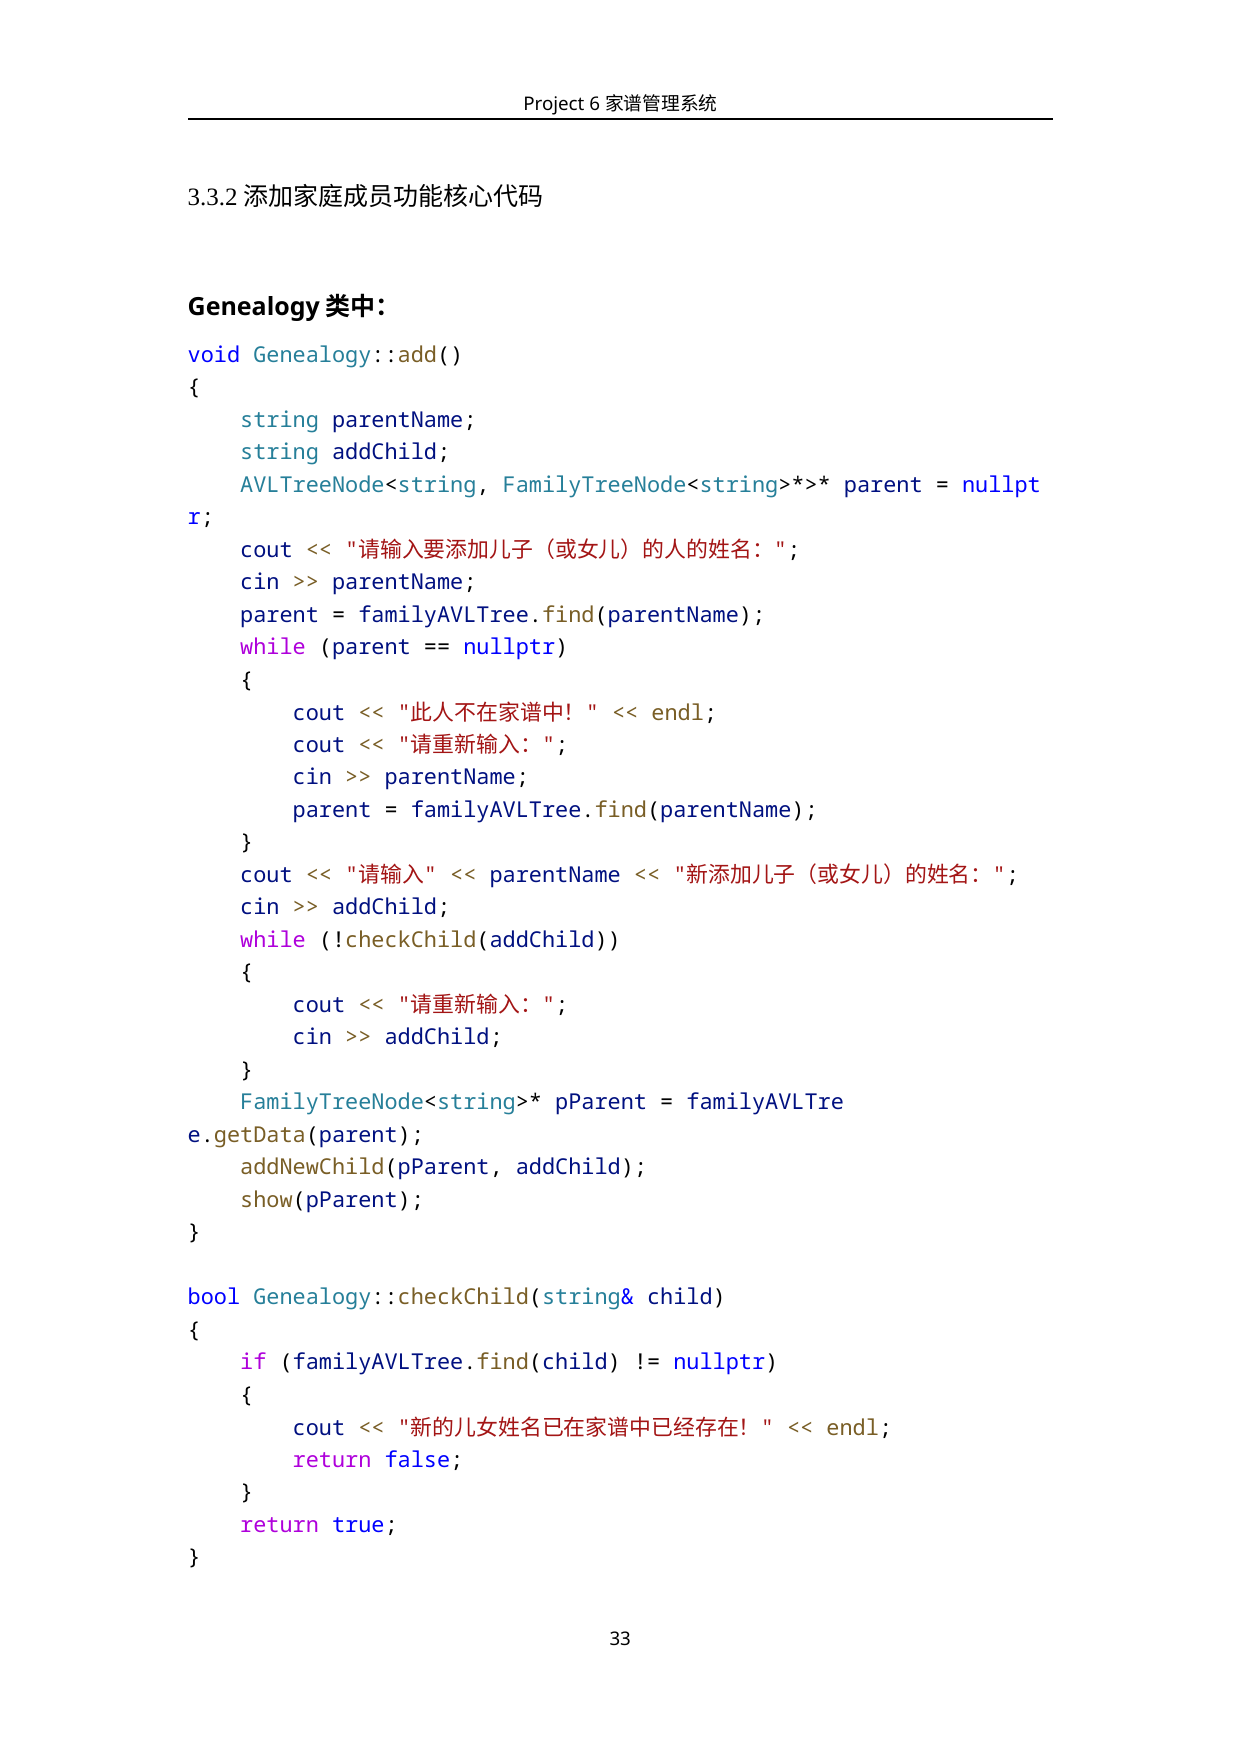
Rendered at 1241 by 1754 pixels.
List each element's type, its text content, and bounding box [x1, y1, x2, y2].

text } [187, 825, 1053, 857]
text cin >> addChild; [187, 1020, 1053, 1052]
text } [187, 1215, 1053, 1247]
text FamilyTreeNode<string>* pParent = familyAVLTree.getData(parent); [187, 1085, 1053, 1150]
subtitle 3.3.2 添加家庭成员功能核心代码 [187, 162, 1053, 227]
text parent = familyAVLTree.find(parentName); [187, 792, 1053, 825]
text cin >> parentName; [187, 760, 1053, 792]
text return false; [187, 1442, 1053, 1475]
text } [187, 1540, 1053, 1572]
text while (!checkChild(addChild)) [187, 922, 1053, 955]
text addNewChild(pParent, addChild); [187, 1150, 1053, 1182]
text string addChild; [187, 435, 1053, 467]
text cout << "请输入" << parentName << "新添加儿子（或女儿）的姓名："; [187, 857, 1053, 890]
text cout << "此人不在家谱中！" << endl; [187, 695, 1053, 727]
text cin >> parentName; [187, 565, 1053, 597]
text cin >> addChild; [187, 890, 1053, 922]
text } [187, 1475, 1053, 1507]
text show(pParent); [187, 1182, 1053, 1215]
text cout << "请重新输入："; [187, 987, 1053, 1020]
text { [187, 1312, 1053, 1345]
text Genealogy类中： [187, 272, 1053, 337]
text if (familyAVLTree.find(child) != nullptr) [187, 1345, 1053, 1377]
text cout << "新的儿女姓名已在家谱中已经存在！" << endl; [187, 1410, 1053, 1442]
text parent = familyAVLTree.find(parentName); [187, 597, 1053, 630]
text { [187, 370, 1053, 402]
text return true; [187, 1507, 1053, 1540]
text string parentName; [187, 402, 1053, 435]
text void Genealogy::add() [187, 337, 1053, 370]
text AVLTreeNode<string, FamilyTreeNode<string>*>* parent = nullptr; [187, 467, 1053, 532]
text { [187, 955, 1053, 987]
text { [187, 662, 1053, 695]
text cout << "请重新输入："; [187, 727, 1053, 760]
text cout << "请输入要添加儿子（或女儿）的人的姓名："; [187, 532, 1053, 565]
text } [187, 1052, 1053, 1085]
text while (parent == nullptr) [187, 630, 1053, 662]
text { [187, 1377, 1053, 1410]
text bool Genealogy::checkChild(string& child) [187, 1280, 1053, 1312]
